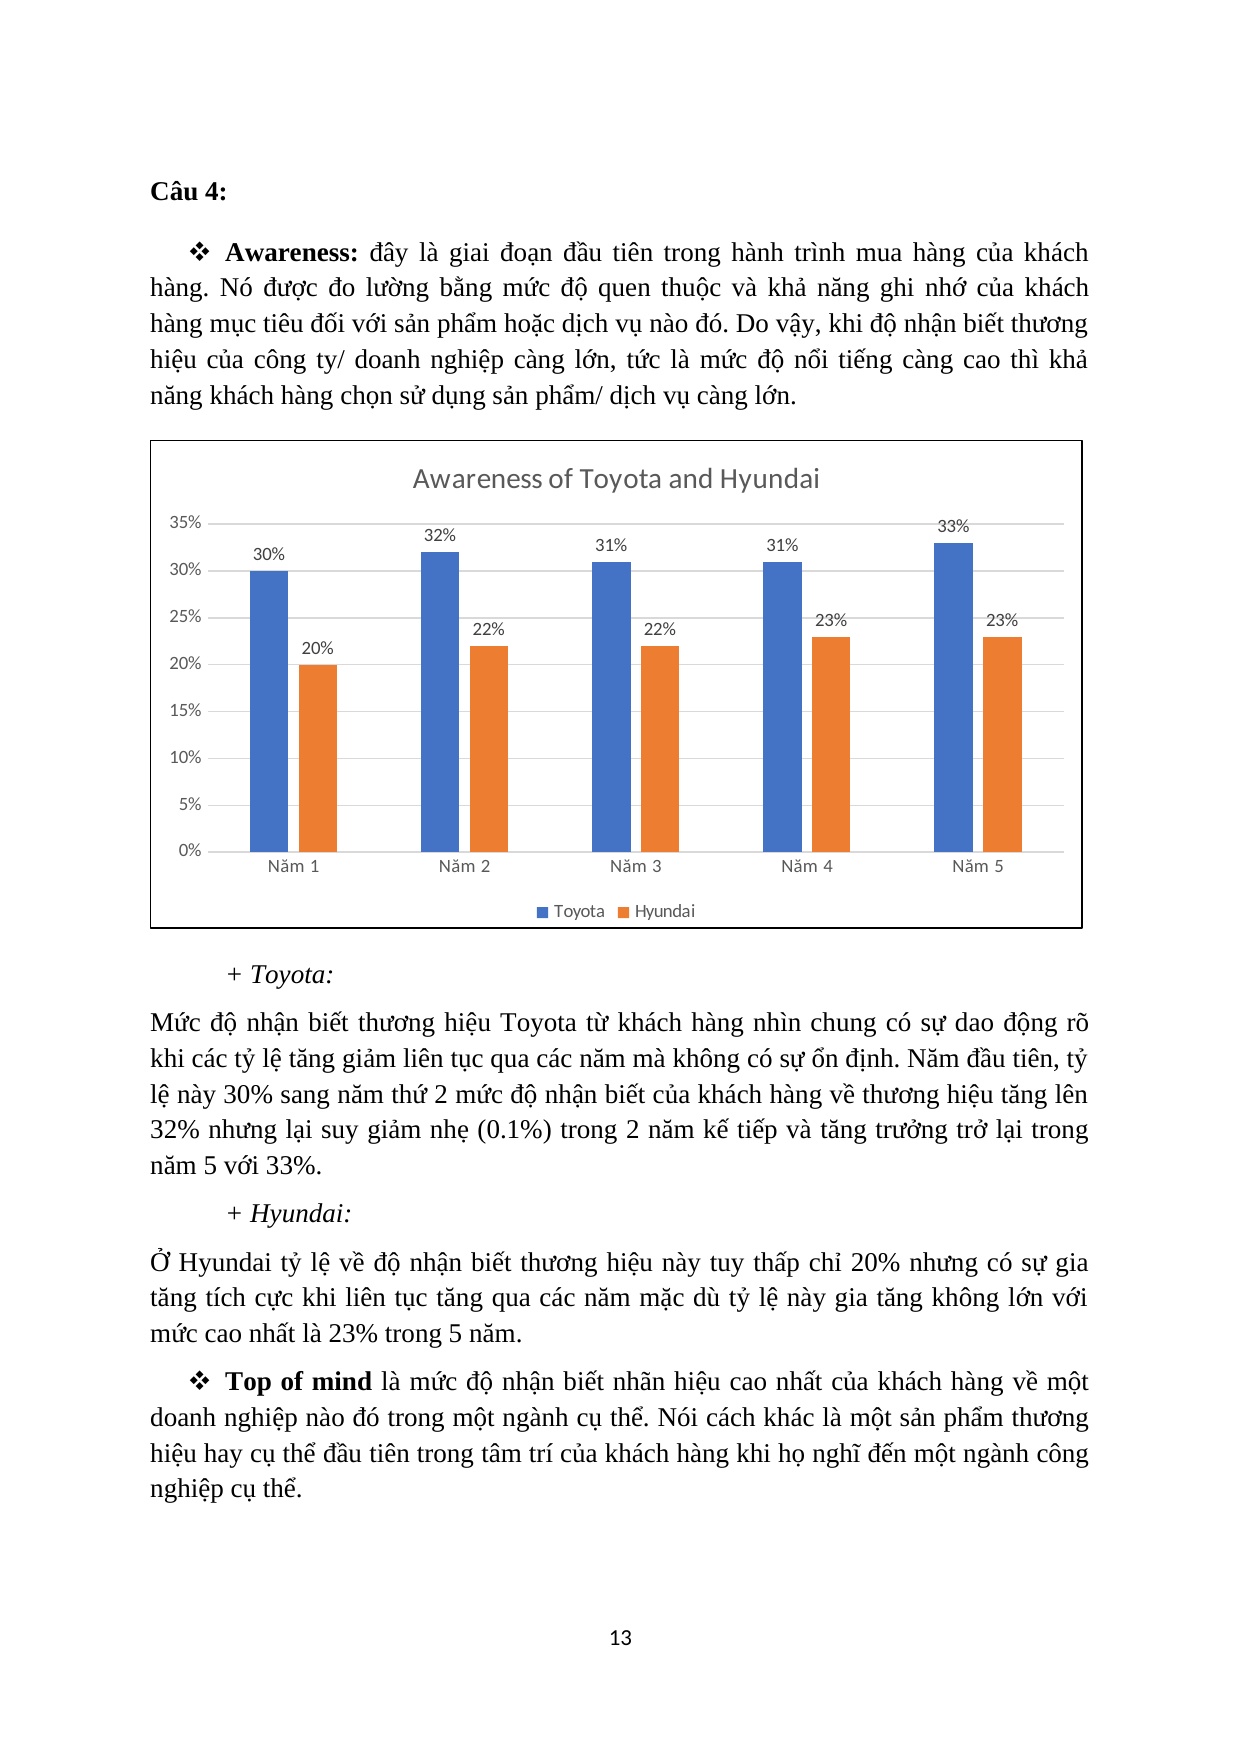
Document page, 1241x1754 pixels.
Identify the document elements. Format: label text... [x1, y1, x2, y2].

text + Toyota: [150, 958, 1090, 989]
list Top of mind là mức độ nhận biết nhãn hiệu cao nhất của khách hàng về một doanh nghiệp nào đó trong một ngành cụ thể. Nói cách khác là một sản phẩm thương hiệu hay cụ thể đầu tiên trong tâm trí của khách hàng khi họ nghĩ đến một ngành công nghiệp cụ thể. [150, 1365, 1090, 1504]
text Mức độ nhận biết thương hiệu Toyota từ khách hàng nhìn chung có sự dao động rõ khi các tỷ lệ tăng giảm liên tục qua các năm mà không có sự ổn định. Năm đầu tiên, tỷ lệ này 30% sang năm thứ 2 mức độ nhận biết của khách hàng về thương hiệu tăng lên 32% nhưng lại suy giảm nhẹ (0.1%) trong 2 năm kế tiếp và tăng trưởng trở lại trong năm 5 với 33%. [150, 1006, 1090, 1180]
text Câu 4: [150, 175, 1090, 206]
list Awareness: đây là giai đoạn đầu tiên trong hành trình mua hàng của khách hàng. Nó được đo lường bằng mức độ quen thuộc và khả năng ghi nhớ của khách hàng mục tiêu đối với sản phẩm hoặc dịch vụ nào đó. Do vậy, khi độ nhận biết thương hiệu của công ty/ doanh nghiệp càng lớn, tức là mức độ nổi tiếng càng cao thì khả năng khách hàng chọn sử dụng sản phẩm/ dịch vụ càng lớn. [150, 236, 1090, 410]
text + Hyundai: [150, 1197, 1090, 1228]
text Ở Hyundai tỷ lệ về độ nhận biết thương hiệu này tuy thấp chỉ 20% nhưng có sự gia tăng tích cực khi liên tục tăng qua các năm mặc dù tỷ lệ này gia tăng không lớn với mức cao nhất là 23% trong 5 năm. [150, 1246, 1090, 1348]
